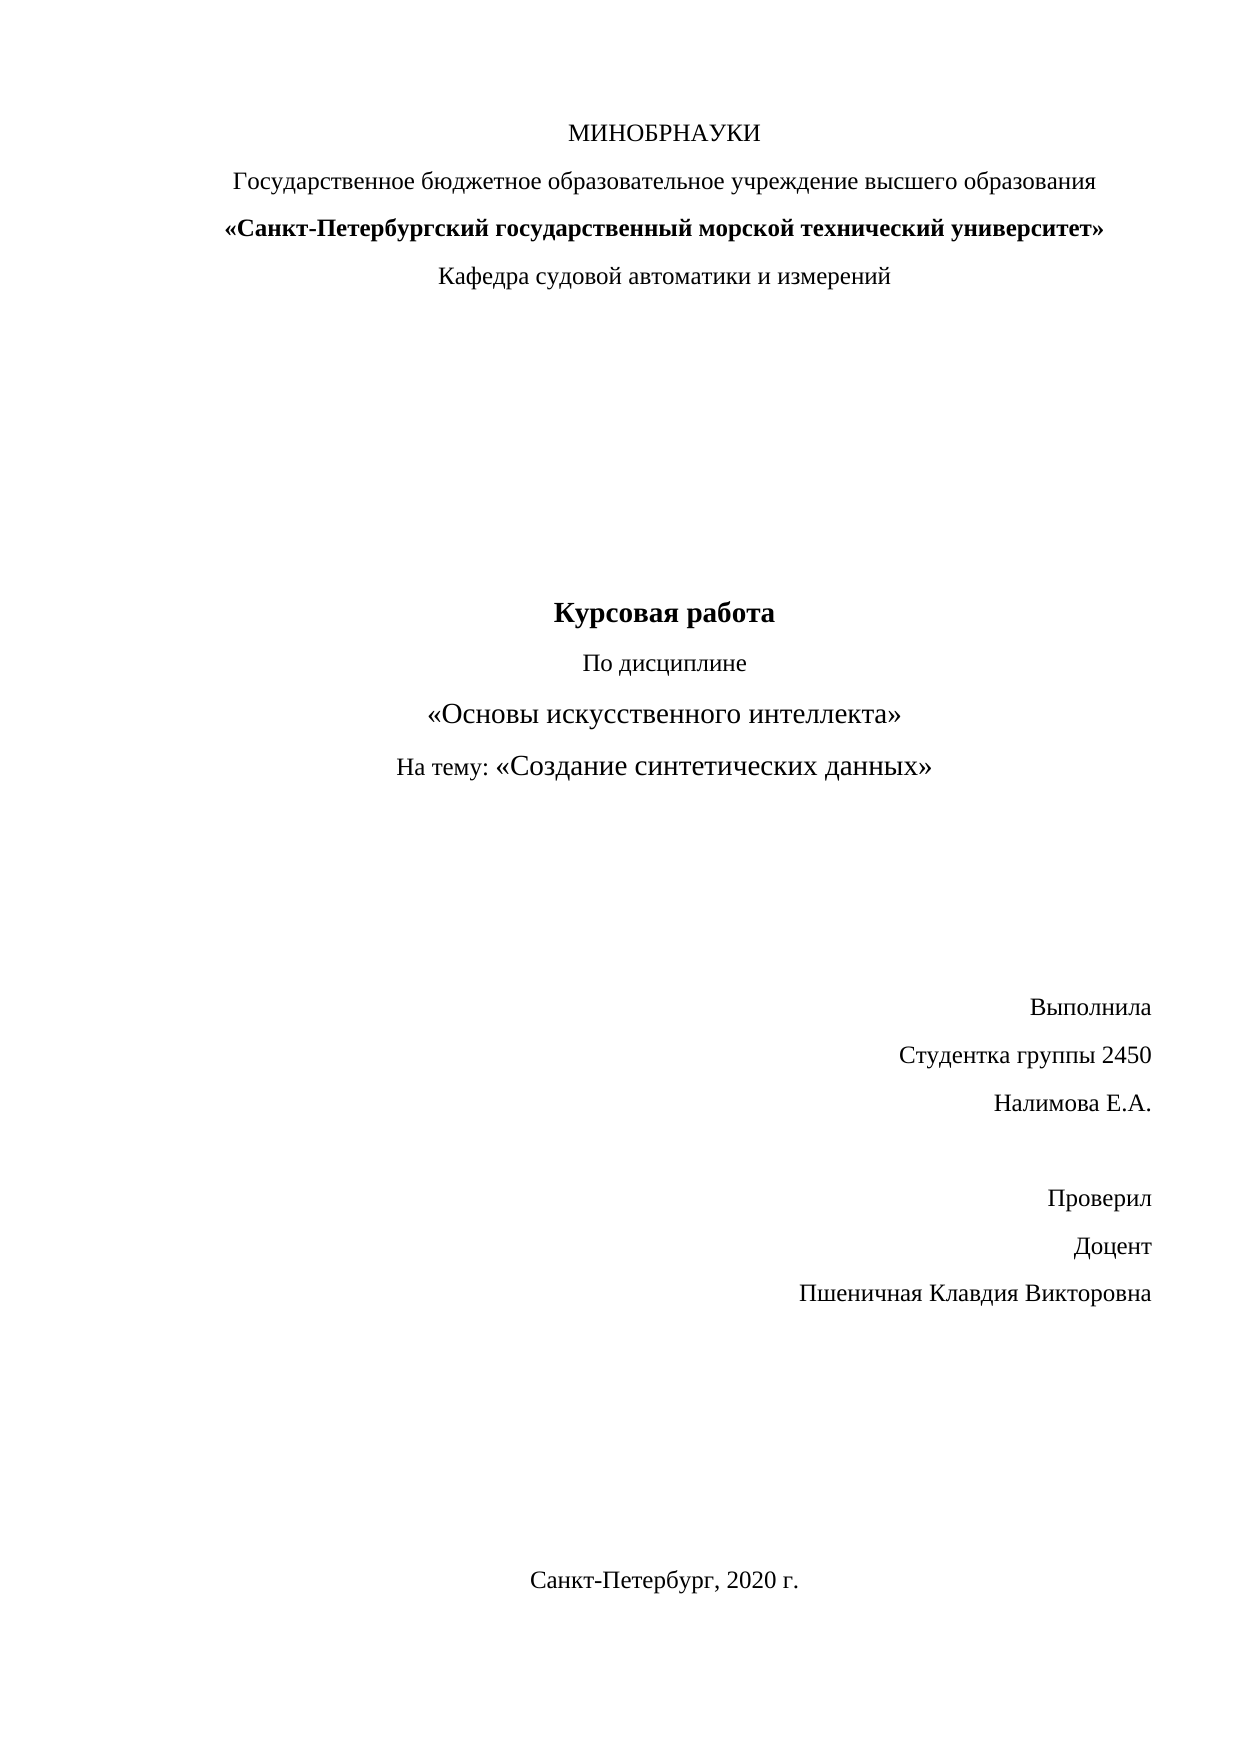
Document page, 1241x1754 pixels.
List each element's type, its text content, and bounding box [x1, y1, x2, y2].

text «Основы искусственного интеллекта» [177, 696, 1152, 729]
text На тему: «Создание синтетических данных» [177, 748, 1152, 782]
text Пшеничная Клавдия Викторовна [177, 1278, 1152, 1307]
text Налимова Е.А. [177, 1088, 1152, 1116]
text Санкт-Петербург, 2020 г. [177, 1565, 1152, 1593]
text Курсовая работа [177, 595, 1152, 629]
text Доцент [177, 1231, 1152, 1259]
text По дисциплине [177, 648, 1152, 677]
text «Санкт-Петербургский государственный морской технический университет» [177, 213, 1152, 242]
text Студентка группы 2450 [177, 1040, 1152, 1069]
text Проверил [177, 1183, 1152, 1212]
text Выполнила [177, 992, 1152, 1021]
text Государственное бюджетное образовательное учреждение высшего образования [177, 166, 1152, 194]
text МИНОБРНАУКИ [177, 118, 1152, 147]
text Кафедра судовой автоматики и измерений [177, 261, 1152, 290]
